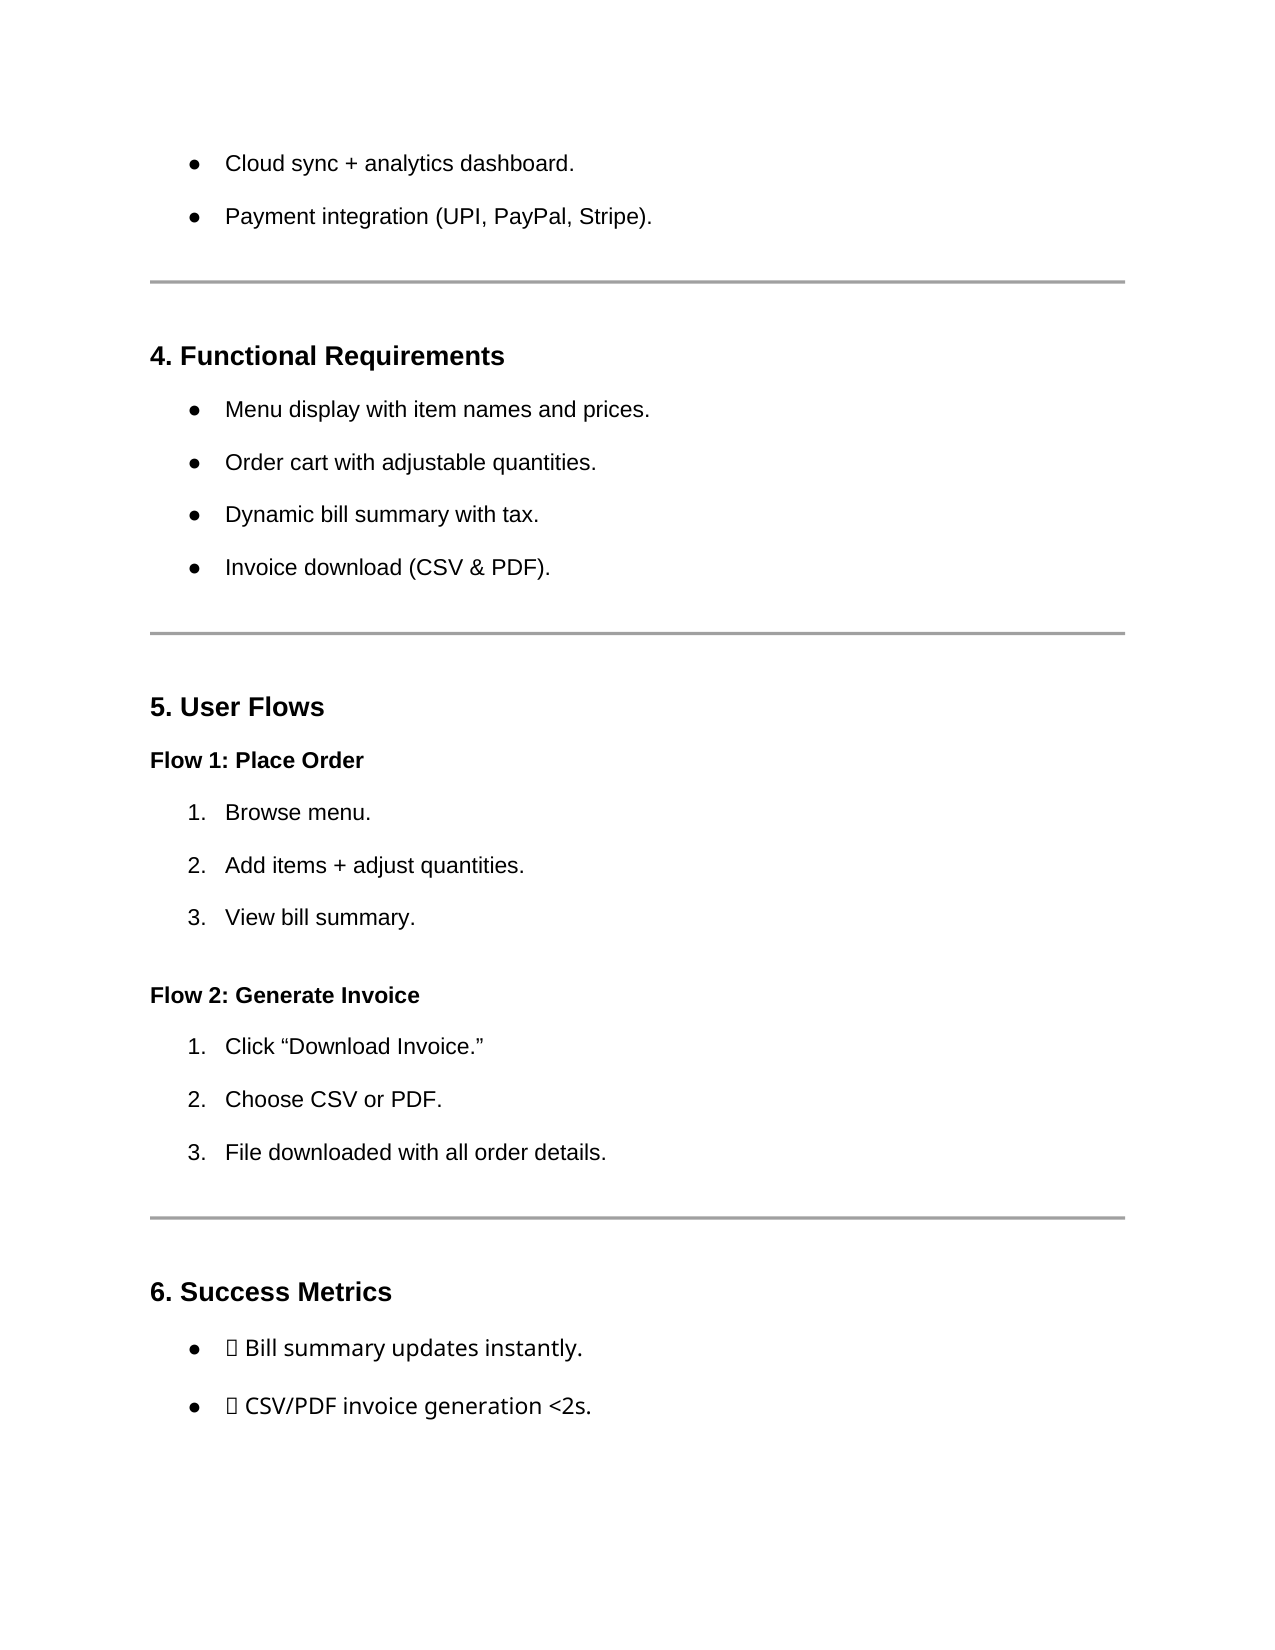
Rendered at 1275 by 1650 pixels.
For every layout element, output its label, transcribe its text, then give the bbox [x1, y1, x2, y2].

text Flow 1: Place Order [150, 747, 1125, 774]
list Choose CSV or PDF. [187, 1086, 1125, 1139]
list File downloaded with all order details. [187, 1139, 1125, 1191]
subtitle 6. Success Metrics [150, 1276, 1125, 1307]
list Menu display with item names and prices. [187, 396, 1125, 449]
subtitle 5. User Flows [150, 691, 1125, 722]
list Payment integration (UPI, PayPal, Stripe). [187, 203, 1125, 255]
list Click “Download Invoice.” [187, 1033, 1125, 1086]
list View bill summary. [187, 904, 1125, 957]
list Cloud sync + analytics dashboard. [187, 150, 1125, 203]
list Browse menu. [187, 799, 1125, 852]
list ✅ Bill summary updates instantly. [187, 1332, 1125, 1390]
list Order cart with adjustable quantities. [187, 449, 1125, 501]
list Invoice download (CSV & PDF). [187, 554, 1125, 607]
subtitle 4. Functional Requirements [150, 340, 1125, 371]
list Dynamic bill summary with tax. [187, 501, 1125, 554]
text Flow 2: Generate Invoice [150, 982, 1125, 1008]
list ✅ CSV/PDF invoice generation <2s. [187, 1390, 1125, 1447]
list Add items + adjust quantities. [187, 852, 1125, 904]
